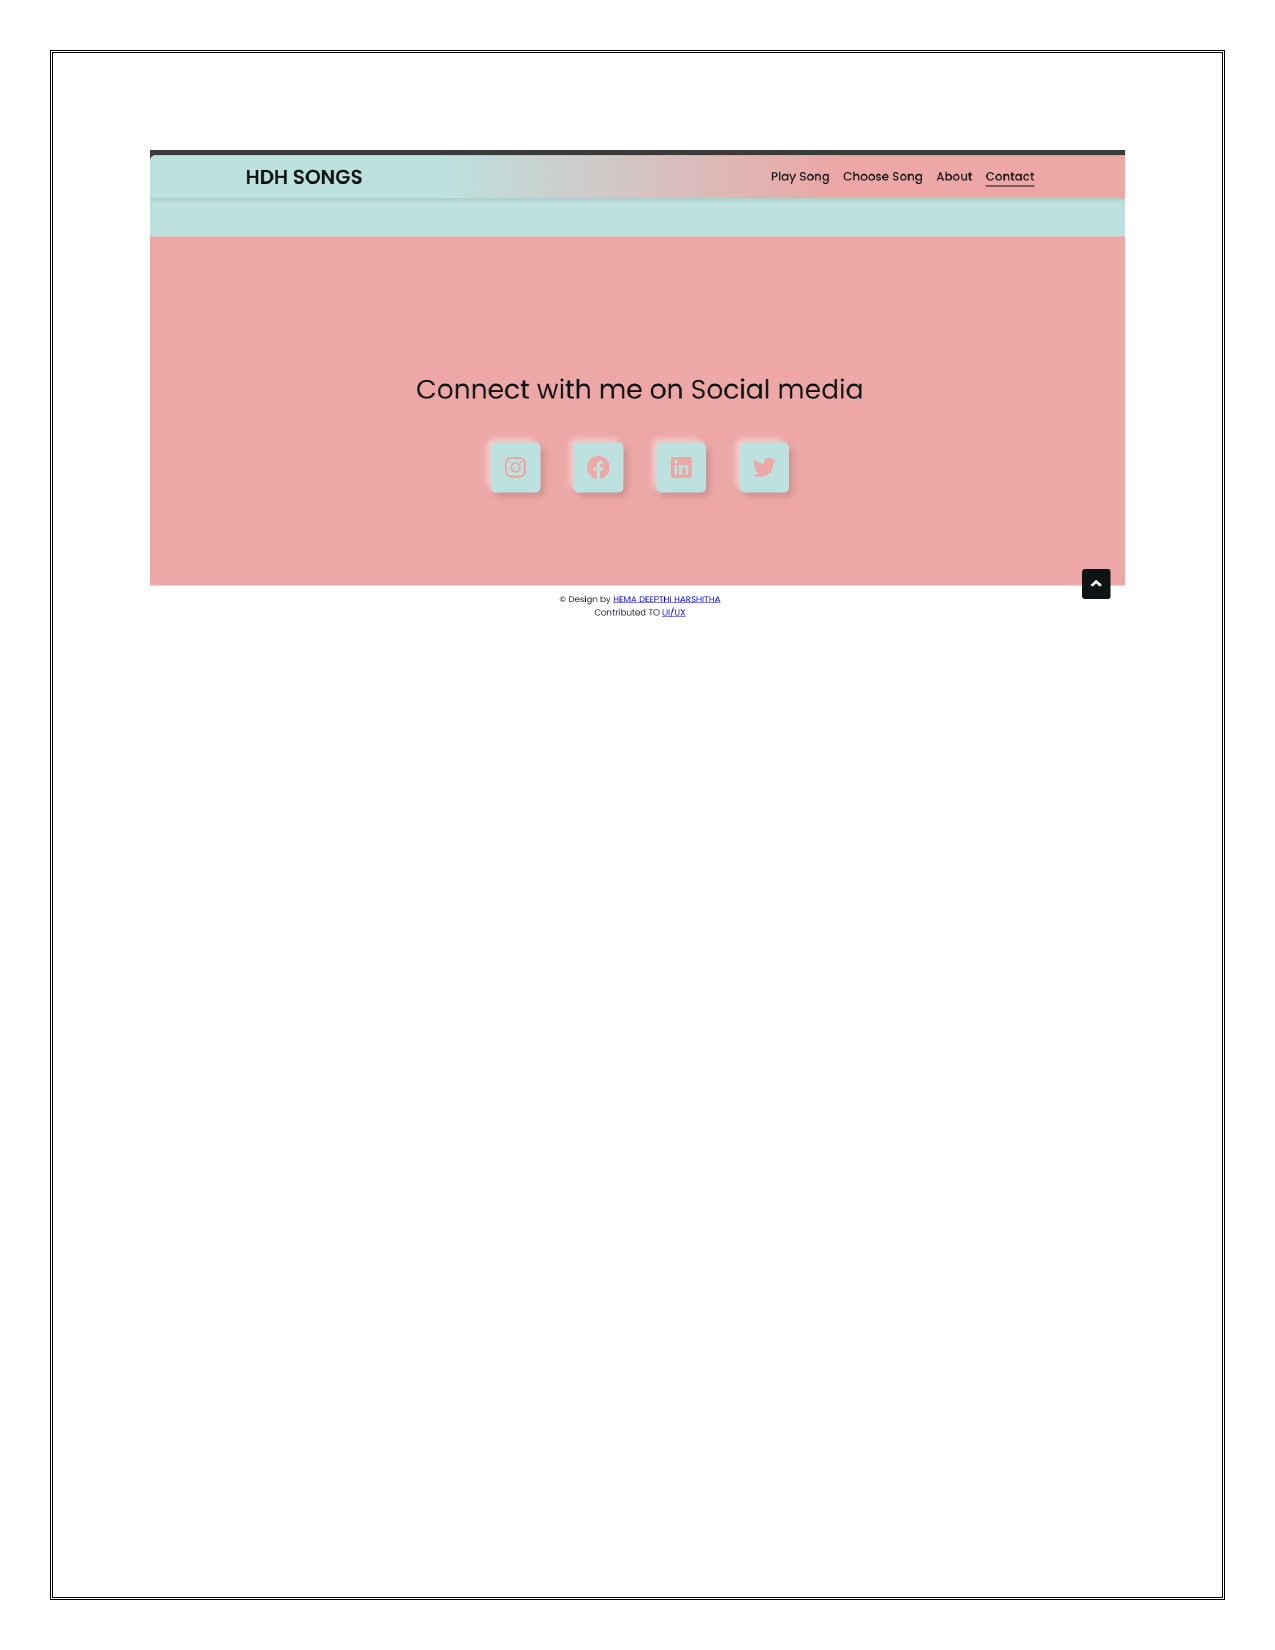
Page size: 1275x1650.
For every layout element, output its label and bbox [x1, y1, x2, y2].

picture [150, 150, 1125, 621]
